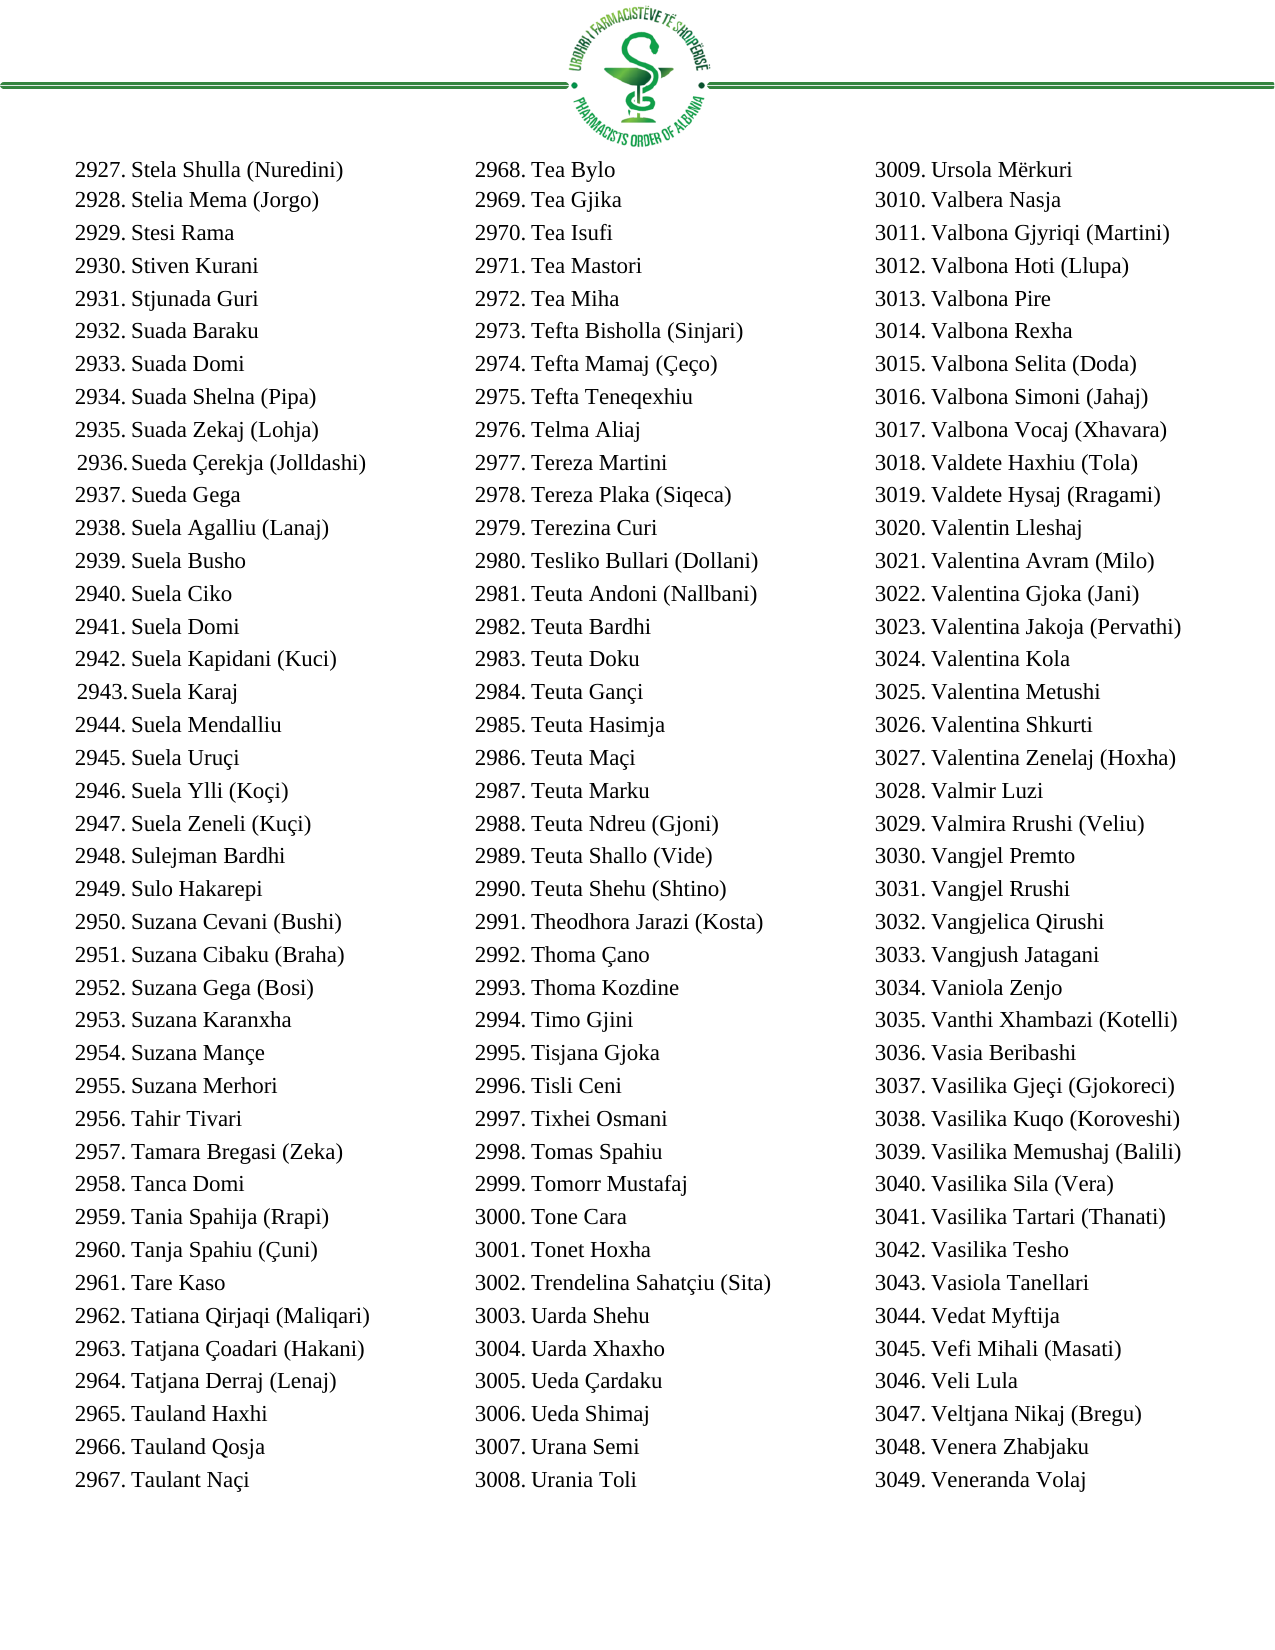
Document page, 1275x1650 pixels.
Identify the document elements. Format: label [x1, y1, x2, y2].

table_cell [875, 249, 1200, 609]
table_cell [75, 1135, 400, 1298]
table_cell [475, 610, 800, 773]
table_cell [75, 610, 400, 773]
picture [0, 0, 1275, 157]
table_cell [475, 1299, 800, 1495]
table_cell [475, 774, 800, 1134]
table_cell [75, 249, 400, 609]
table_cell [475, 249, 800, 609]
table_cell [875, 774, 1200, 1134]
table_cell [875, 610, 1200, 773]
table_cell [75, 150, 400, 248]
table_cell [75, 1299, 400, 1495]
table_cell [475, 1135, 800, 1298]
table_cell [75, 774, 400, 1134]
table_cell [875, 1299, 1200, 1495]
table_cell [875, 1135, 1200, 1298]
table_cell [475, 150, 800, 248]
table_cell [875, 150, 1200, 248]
